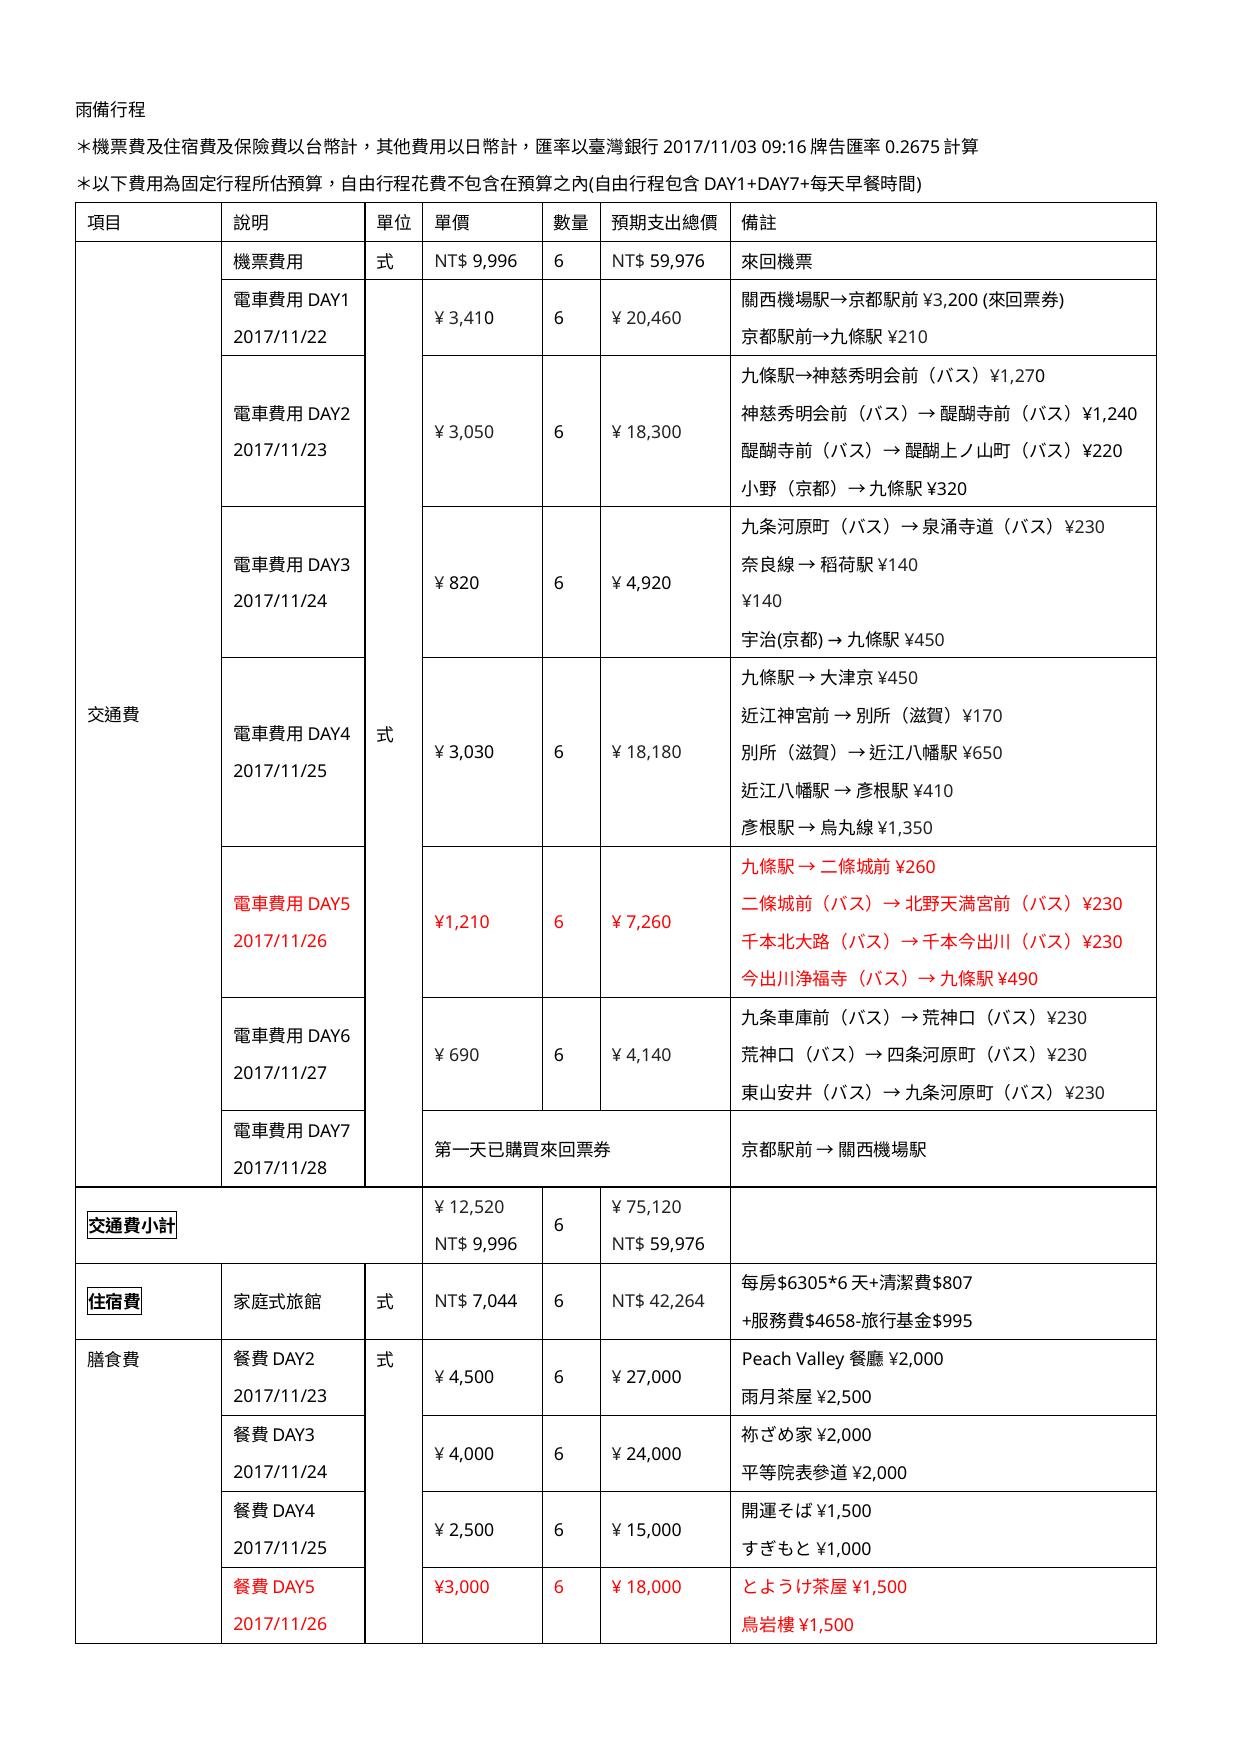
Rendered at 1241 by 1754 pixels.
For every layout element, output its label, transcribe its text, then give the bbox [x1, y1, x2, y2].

table_header 預期支出總價 [601, 203, 730, 241]
table_cell 交通費小計 [76, 1188, 422, 1262]
table_cell ¥ 12,520 NT$ 9,996 [423, 1188, 542, 1262]
table_cell 式 [366, 242, 422, 279]
table_cell 膳食費 [76, 1340, 221, 1643]
table_cell ¥ 7,260 [601, 847, 730, 997]
table_cell ¥ 3,030 [423, 658, 542, 846]
table_cell ¥ 4,000 [423, 1416, 542, 1491]
table_cell ¥ 2,500 [423, 1492, 542, 1567]
table_cell 電車費用DAY3 2017/11/24 [222, 507, 364, 657]
table_cell ¥ 820 [423, 507, 542, 657]
table_cell ¥ 75,120 NT$ 59,976 [601, 1188, 730, 1262]
table_cell 九条車庫前（バス）→ 荒神口（バス）¥230 荒神口（バス）→ 四条河原町（バス）¥230 東山安井（バス）→ 九条河原町（バス）¥230 [731, 998, 1156, 1110]
table_cell ¥ 18,000 [601, 1568, 730, 1643]
table_cell 第一天已購買來回票券 [423, 1111, 730, 1186]
table_cell ¥ 24,000 [601, 1416, 730, 1491]
table_cell 電車費用DAY6 2017/11/27 [222, 998, 364, 1110]
table_cell 6 [543, 658, 600, 846]
table_cell 6 [543, 1188, 600, 1262]
table_cell 關西機場駅→京都駅前 ¥3,200 (來回票券) 京都駅前→九條駅 ¥210 [731, 280, 1156, 355]
table_header 單價 [423, 203, 542, 241]
table_cell 6 [543, 242, 600, 279]
table_cell ¥ 20,460 [601, 280, 730, 355]
table_cell ¥ 27,000 [601, 1340, 730, 1414]
table_cell ¥ 690 [423, 998, 542, 1110]
table_cell 九条河原町（バス）→ 泉涌寺道（バス）¥230 奈良線 → 稻荷駅 ¥140 ¥140 宇治(京都) → 九條駅 ¥450 [731, 507, 1156, 657]
table_cell ¥3,000 [423, 1568, 542, 1643]
table_cell ¥ 18,300 [601, 356, 730, 506]
table_cell ¥ 3,410 [423, 280, 542, 355]
table_cell 6 [543, 1340, 600, 1414]
table_header 單位 [366, 203, 422, 241]
table_cell NT$ 59,976 [601, 242, 730, 279]
table_cell NT$ 9,996 [423, 242, 542, 279]
table_cell 6 [543, 280, 600, 355]
table_cell 九條駅 → 二條城前 ¥260 二條城前（バス）→ 北野天満宮前（バス）¥230 千本北大路（バス）→ 千本今出川（バス）¥230 今出川浄福寺（バス）→ 九條駅 ¥490 [731, 847, 1156, 997]
table_header 備註 [731, 203, 1156, 241]
table_cell 來回機票 [731, 242, 1156, 279]
table_cell 6 [543, 1492, 600, 1567]
table_cell 九條駅 → 大津京 ¥450 近江神宮前 → 別所（滋賀）¥170 別所（滋賀）→ 近江八幡駅 ¥650 近江八幡駅 → 彥根駅 ¥410 彥根駅 → 烏丸線 ¥1,350 [731, 658, 1156, 846]
table_cell 住宿費 [76, 1264, 221, 1338]
table_cell 6 [543, 847, 600, 997]
table_cell 餐費DAY4 2017/11/25 [222, 1492, 364, 1567]
table_cell 電車費用DAY2 2017/11/23 [222, 356, 364, 506]
table_cell 餐費DAY5 2017/11/26 [222, 1568, 364, 1643]
table_cell ¥ 4,140 [601, 998, 730, 1110]
table_cell 6 [543, 507, 600, 657]
table_cell 交通費 [76, 242, 221, 1186]
table_cell [731, 1188, 1156, 1262]
table_cell ¥ 4,500 [423, 1340, 542, 1414]
table_cell 家庭式旅館 [222, 1264, 364, 1338]
table_cell 6 [543, 998, 600, 1110]
table_cell 6 [543, 1568, 600, 1643]
table_cell ¥ 3,050 [423, 356, 542, 506]
table_cell 式 [366, 280, 422, 1186]
table_cell ¥ 4,920 [601, 507, 730, 657]
table_cell 祢ざめ家 ¥2,000 平等院表參道 ¥2,000 [731, 1416, 1156, 1491]
table_header 數量 [543, 203, 600, 241]
table_cell ¥ 15,000 [601, 1492, 730, 1567]
table_cell 6 [543, 1416, 600, 1491]
text ＊以下費用為固定行程所估預算，自由行程花費不包含在預算之內(自由行程包含DAY1+DAY7+每天早餐時間) [75, 164, 1165, 202]
table_cell 6 [543, 356, 600, 506]
table_cell 式 [366, 1340, 422, 1643]
table_cell NT$ 42,264 [601, 1264, 730, 1338]
table_cell 電車費用DAY7 2017/11/28 [222, 1111, 364, 1186]
table_cell NT$ 7,044 [423, 1264, 542, 1338]
table_cell 九條駅→神慈秀明会前（バス）¥1,270 神慈秀明会前（バス）→ 醍醐寺前（バス）¥1,240 醍醐寺前（バス）→ 醍醐上ノ山町（バス）¥220 小野（京都）→ 九條駅 ¥320 [731, 356, 1156, 506]
table_cell Peach Valley 餐廳 ¥2,000 雨月茶屋 ¥2,500 [731, 1340, 1156, 1414]
table_cell 每房$6305*6天+清潔費$807 +服務費$4658-旅行基金$995 [731, 1264, 1156, 1338]
table_cell 開運そば ¥1,500 すぎもと ¥1,000 [731, 1492, 1156, 1567]
text 雨備行程 [75, 89, 1165, 127]
table_cell 餐費DAY2 2017/11/23 [222, 1340, 364, 1414]
table_cell 電車費用DAY4 2017/11/25 [222, 658, 364, 846]
table_cell ¥ 18,180 [601, 658, 730, 846]
table_cell 京都駅前 → 關西機場駅 [731, 1111, 1156, 1186]
table_cell 式 [366, 1264, 422, 1338]
table_cell 餐費DAY3 2017/11/24 [222, 1416, 364, 1491]
table_cell 電車費用DAY1 2017/11/22 [222, 280, 364, 355]
table_cell ¥1,210 [423, 847, 542, 997]
table_header 項目 [76, 203, 221, 241]
table_cell 機票費用 [222, 242, 364, 279]
table_cell 6 [543, 1264, 600, 1338]
table_cell 電車費用DAY5 2017/11/26 [222, 847, 364, 997]
text ＊機票費及住宿費及保險費以台幣計，其他費用以日幣計，匯率以臺灣銀行2017/11/03 09:16牌告匯率0.2675計算 [75, 127, 1165, 164]
table_header 說明 [222, 203, 364, 241]
table_cell とようけ茶屋 ¥1,500 鳥岩樓 ¥1,500 [731, 1568, 1156, 1643]
